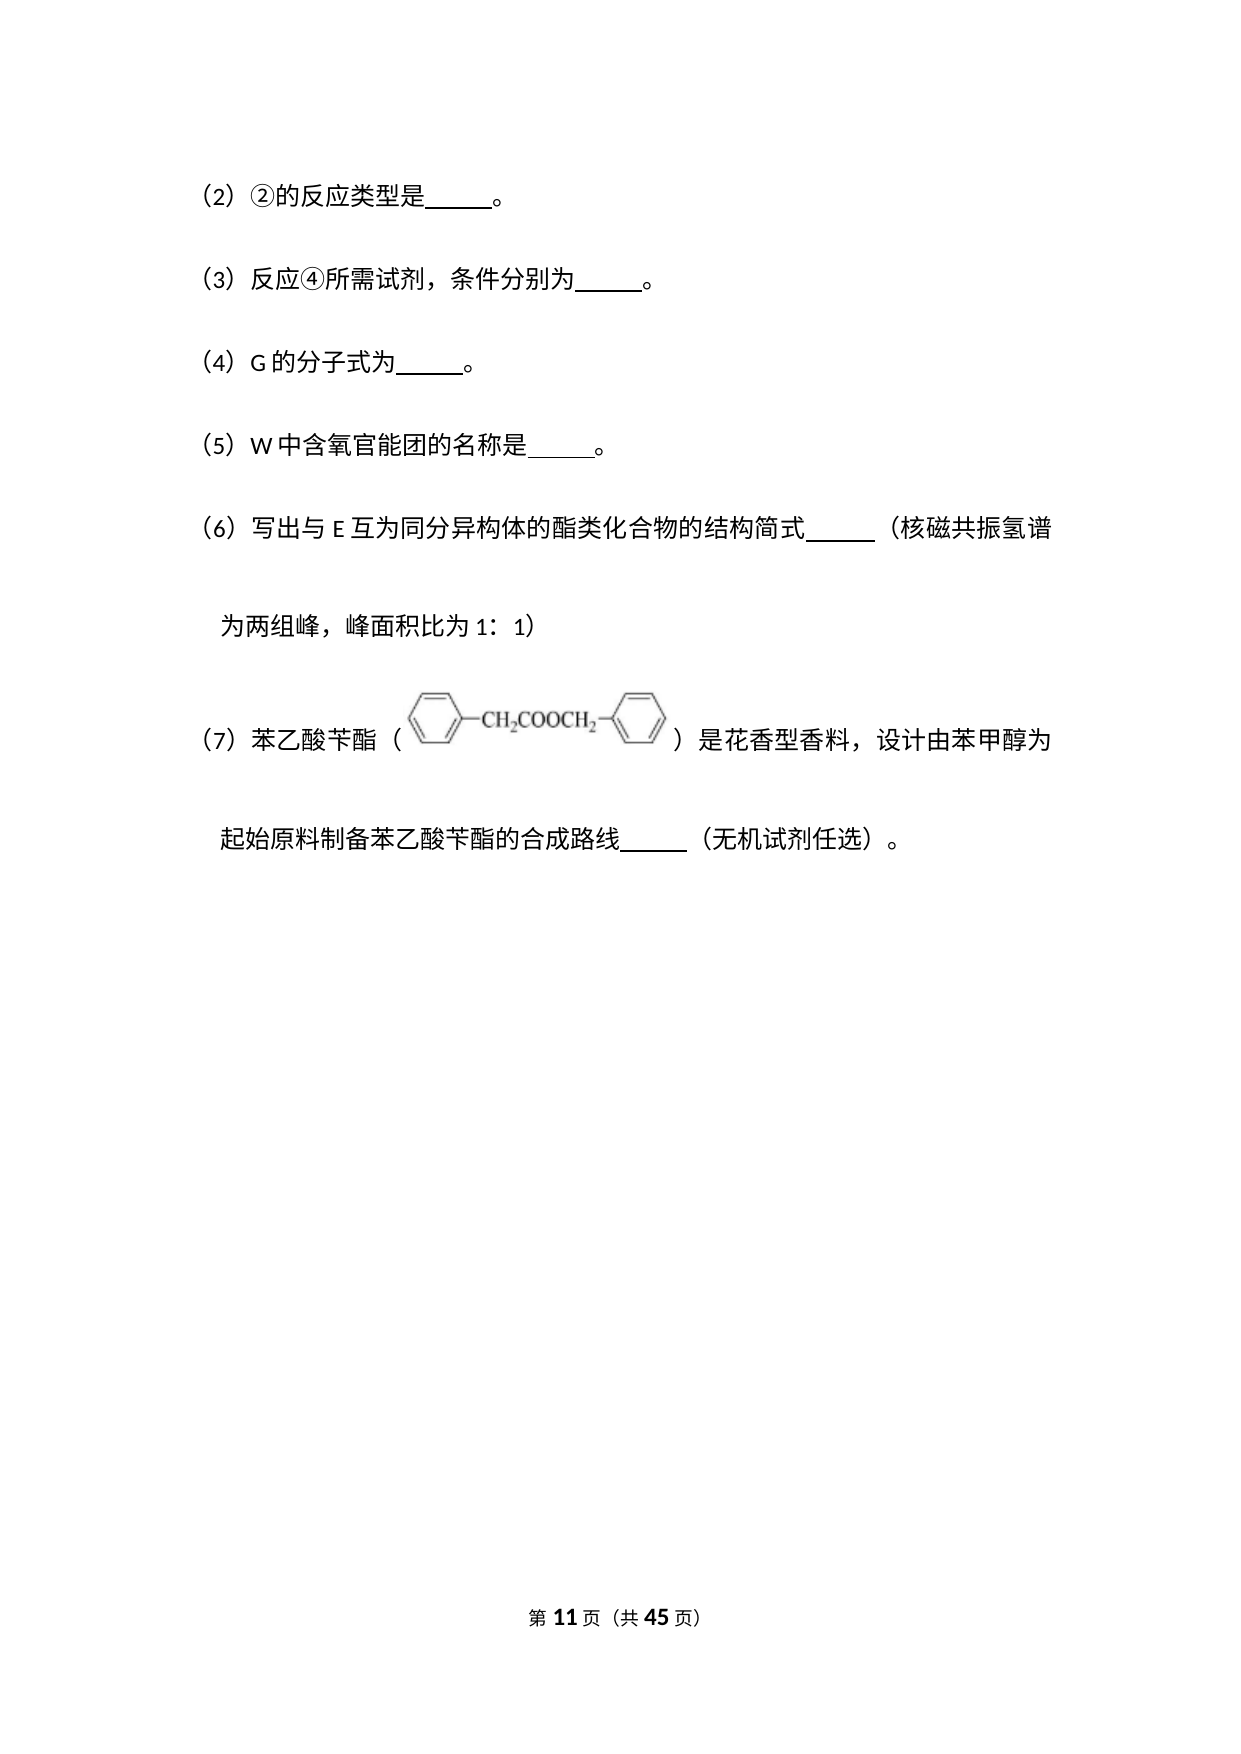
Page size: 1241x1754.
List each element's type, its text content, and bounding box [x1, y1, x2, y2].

text （2）②的反应类型是 。 [187, 162, 1053, 227]
picture [403, 690, 674, 750]
text （5）W中含氧官能团的名称是 。 [187, 411, 1053, 476]
text （3）反应④所需试剂，条件分别为 。 [187, 245, 1053, 310]
text （4）G的分子式为 。 [187, 328, 1053, 393]
text （7）苯乙酸苄酯（）是花香型香料，设计由苯甲醇为起始原料制备苯乙酸苄酯的合成路线 （无机试剂任选）。 [187, 675, 1053, 870]
text （6）写出与E互为同分异构体的酯类化合物的结构简式 （核磁共振氢谱为两组峰，峰面积比为1：1） [187, 494, 1053, 657]
